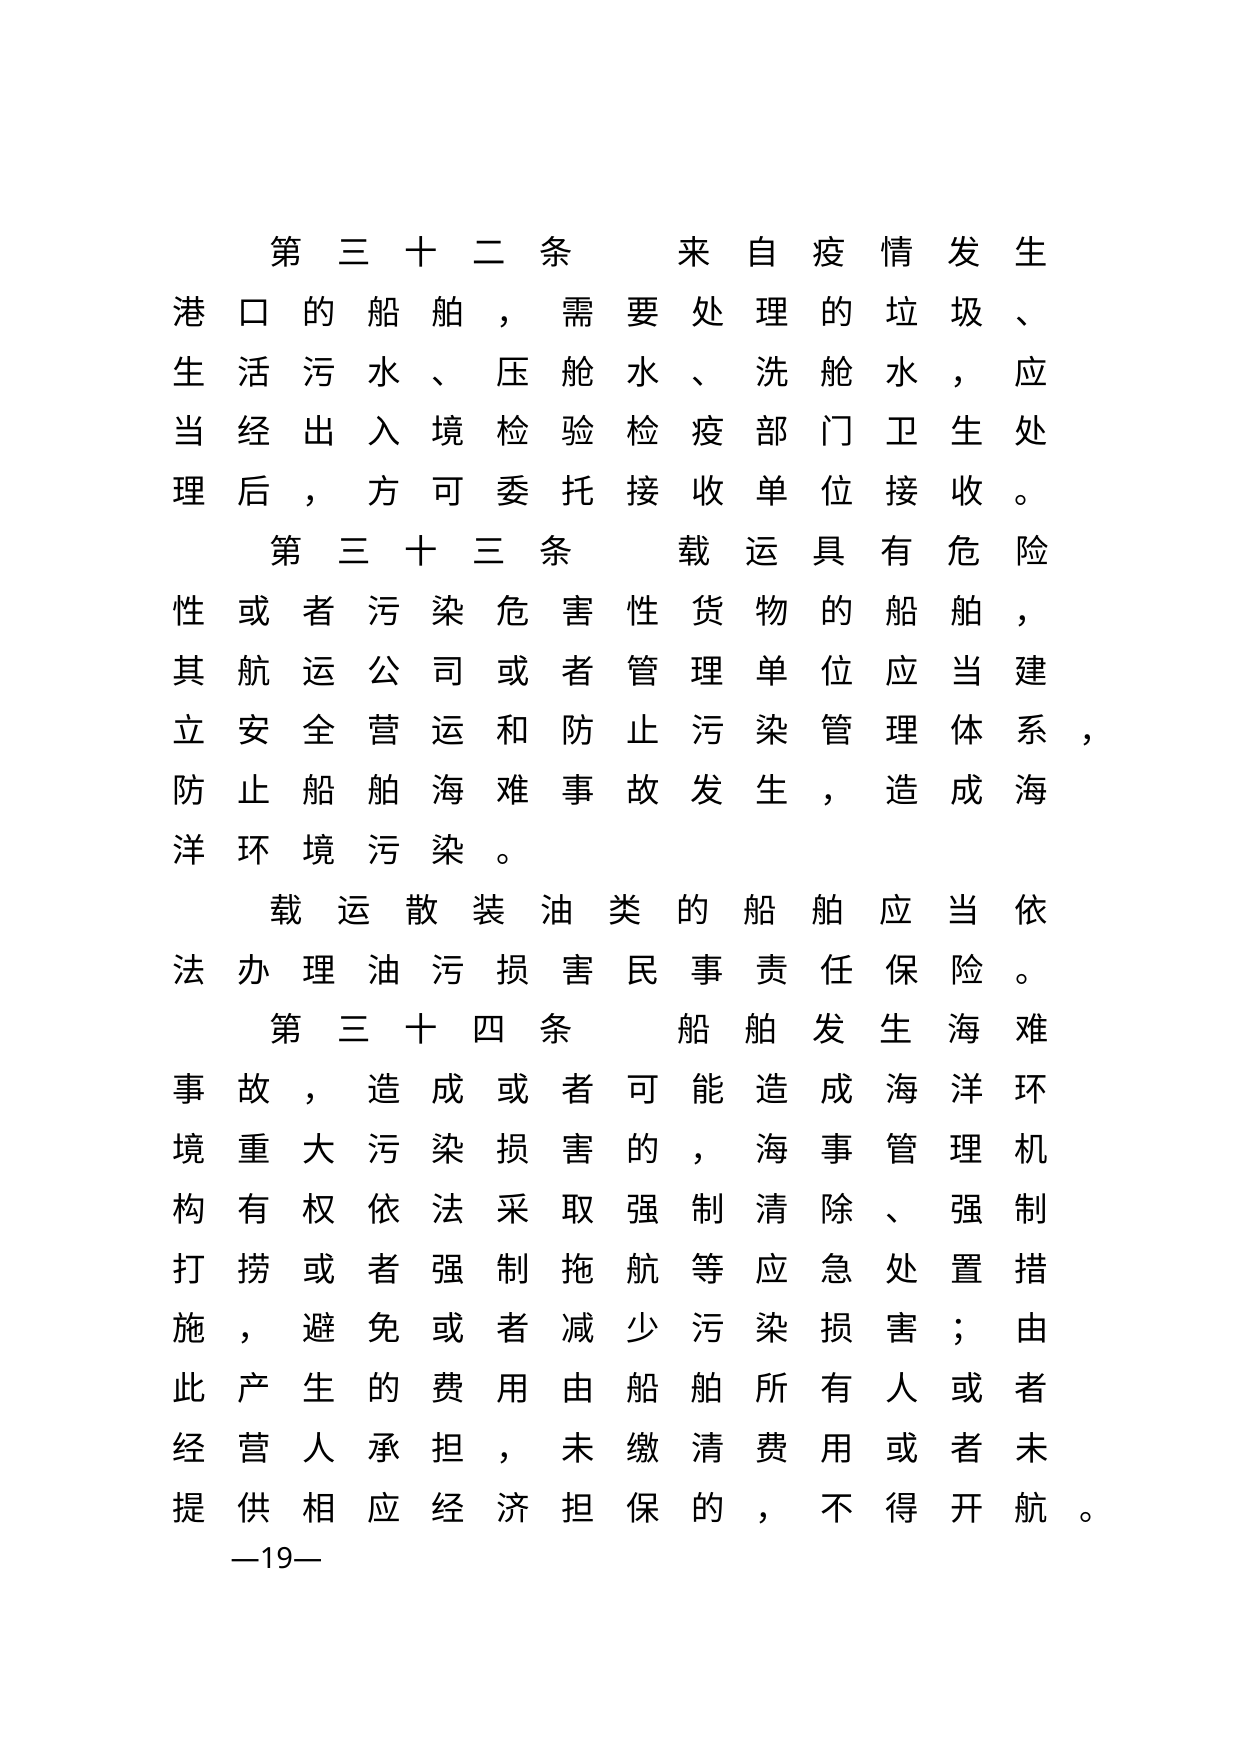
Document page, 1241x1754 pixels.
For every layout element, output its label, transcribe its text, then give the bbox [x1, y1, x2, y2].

text 载运散装油类的船舶应当依法办理油污损害民事责任保险。 [172, 878, 1079, 997]
text 第三十四条 船舶发生海难事故，造成或者可能造成海洋环境重大污染损害的，海事管理机构有权依法采取强制清除、强制打捞或者强制拖航等应急处置措施，避免或者减少污染损害；由此产生的费用由船舶所有人或者经营人承担，未缴清费用或者未提供相应经济担保的，不得开航。 [172, 997, 1079, 1536]
text 第三十三条 载运具有危险性或者污染危害性货物的船舶，其航运公司或者管理单位应当建立安全营运和防止污染管理体系，防止船舶海难事故发生，造成海洋环境污染。 [172, 519, 1079, 878]
text 第三十二条 来自疫情发生港口的船舶，需要处理的垃圾、生活污水、压舱水、洗舱水，应当经出入境检验检疫部门卫生处理后，方可委托接收单位接收。 [172, 220, 1079, 519]
